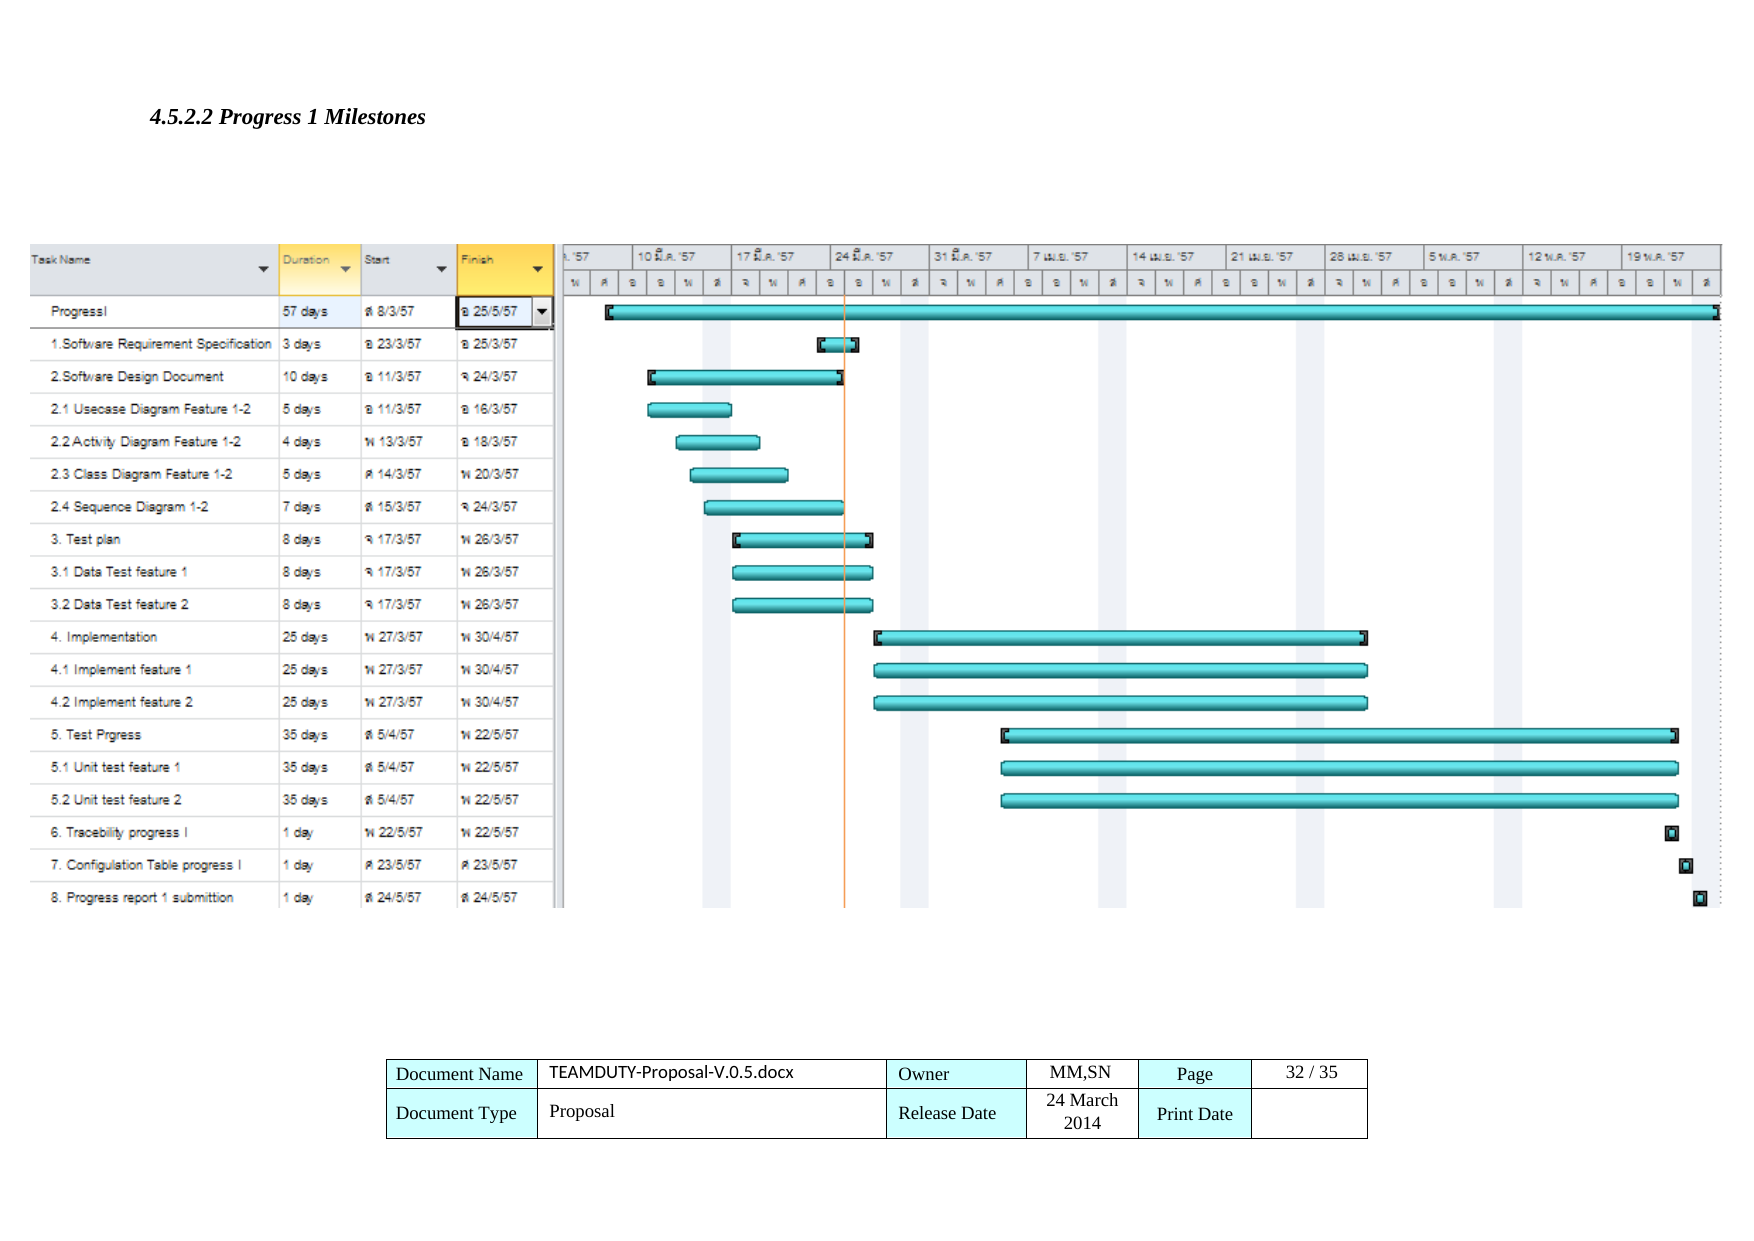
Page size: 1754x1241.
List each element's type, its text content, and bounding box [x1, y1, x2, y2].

text 4.5.2.2 Progress 1 Milestones [150, 103, 1604, 130]
